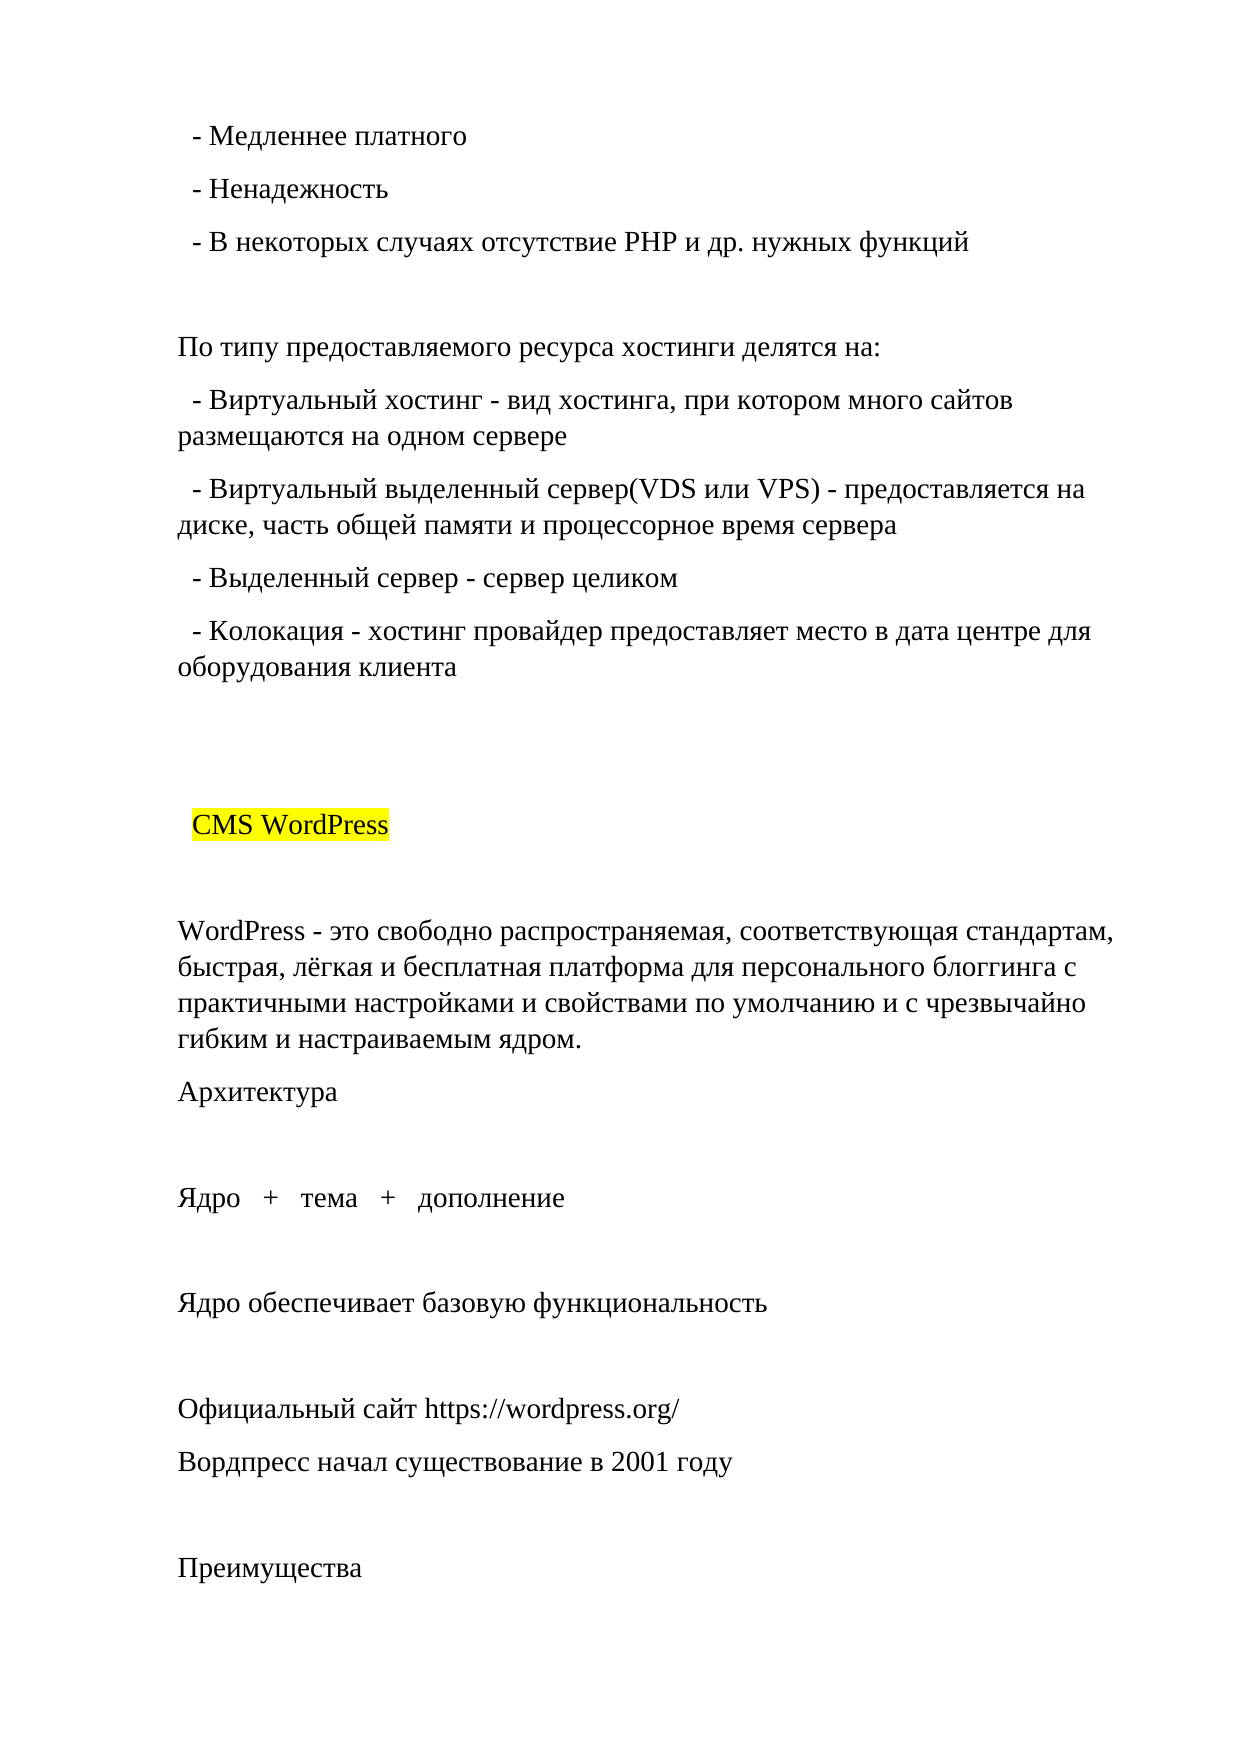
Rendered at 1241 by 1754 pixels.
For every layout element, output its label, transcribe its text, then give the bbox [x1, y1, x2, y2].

text - Виртуальный выделенный сервер(VDS или VPS) - предоставляется на диске, часть общей памяти и процессорное время сервера [177, 471, 1152, 541]
text - Ненадежность [177, 171, 1152, 204]
text - Выделенный сервер - сервер целиком [177, 560, 1152, 594]
text Архитектура [177, 1074, 1152, 1108]
text - Виртуальный хостинг - вид хостинга, при котором много сайтов размещаются на одном сервере [177, 382, 1152, 452]
text - Медленнее платного [177, 118, 1152, 152]
text WordPress - это свободно распространяемая, соответствующая стандартам, быстрая, лёгкая и бесплатная платформа для персонального блоггинга с практичными настройками и свойствами по умолчанию и с чрезвычайно гибким и настраиваемым ядром. [177, 913, 1152, 1055]
text По типу предоставляемого ресурса хостинги делятся на: [177, 329, 1152, 363]
text Ядро обеспечивает базовую функциональность [177, 1286, 1152, 1319]
text CMS WordPress [177, 807, 1152, 841]
text Официальный сайт https://wordpress.org/ [177, 1391, 1152, 1425]
text Вордпресс начал существование в 2001 году [177, 1444, 1152, 1478]
text - Колокация - хостинг провайдер предоставляет место в дата центре для оборудования клиента [177, 613, 1152, 683]
text - В некоторых случаях отсутствие PHP и др. нужных функций [177, 224, 1152, 257]
text Преимущества [177, 1550, 1152, 1583]
text Ядро + тема + дополнение [177, 1180, 1152, 1213]
